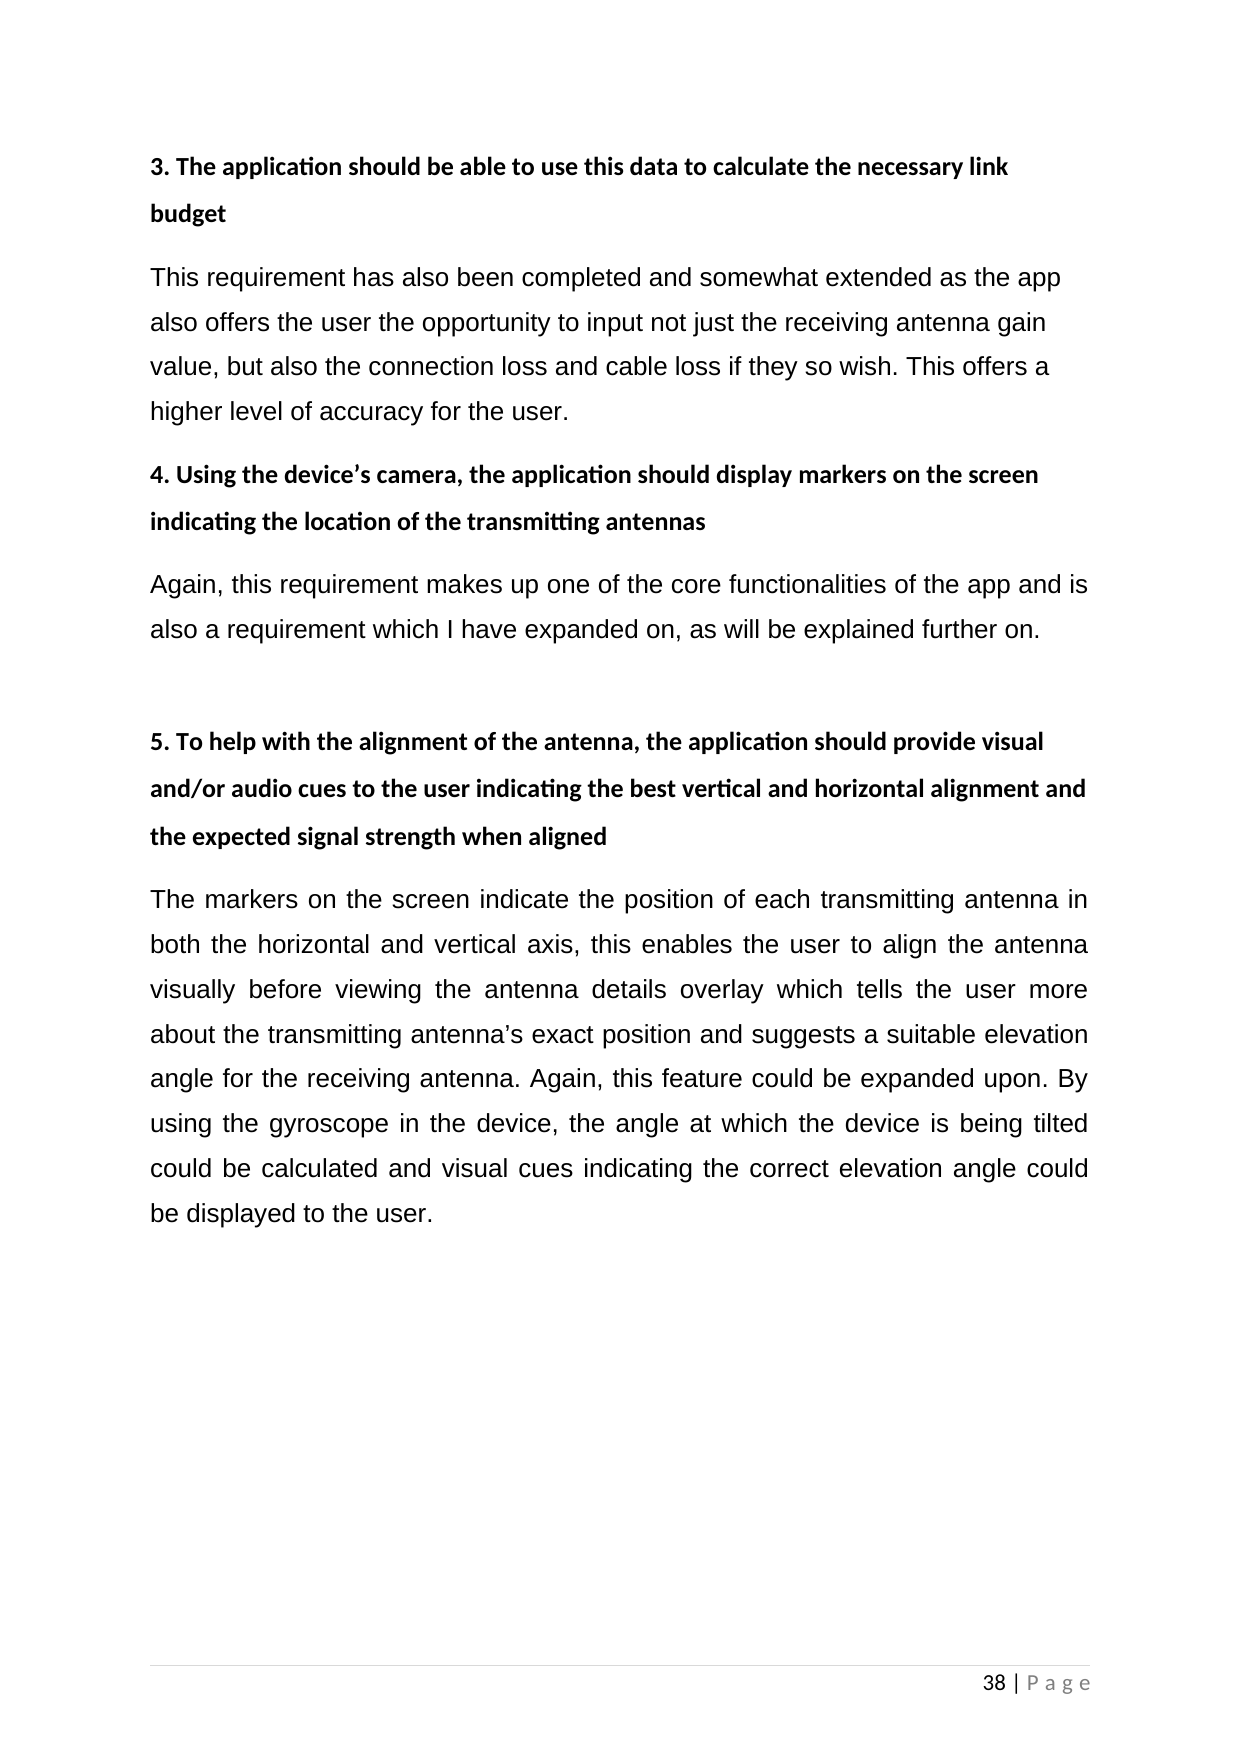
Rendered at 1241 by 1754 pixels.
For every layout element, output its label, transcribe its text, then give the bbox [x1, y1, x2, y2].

text 5. To help with the alignment of the antenna, the application should provide visual and/or audio cues to the user indicating the best vertical and horizontal alignment and the expected signal strength when aligned [150, 725, 1090, 852]
text The markers on the screen indicate the position of each transmitting antenna in both the horizontal and vertical axis, this enables the user to align the antenna visually before viewing the antenna details overlay which tells the user more about the transmitting antenna’s exact position and suggests a suitable elevation angle for the receiving antenna. Again, this feature could be expanded upon. By using the gyroscope in the device, the angle at which the device is being tilted could be calculated and visual cues indicating the correct elevation angle could be displayed to the user. [150, 884, 1090, 1228]
text 4. Using the device’s camera, the application should display markers on the screen indicating the location of the transmitting antennas [150, 458, 1090, 537]
text Again, this requirement makes up one of the core functionalities of the app and is also a requirement which I have expanded on, as will be explained further on. [150, 569, 1090, 644]
text This requirement has also been completed and somewhat extended as the app also offers the user the opportunity to input not just the receiving antenna gain value, but also the connection loss and cable loss if they so wish. This offers a higher level of accuracy for the user. [150, 262, 1090, 426]
text 3. The application should be able to use this data to calculate the necessary link budget [150, 150, 1090, 229]
